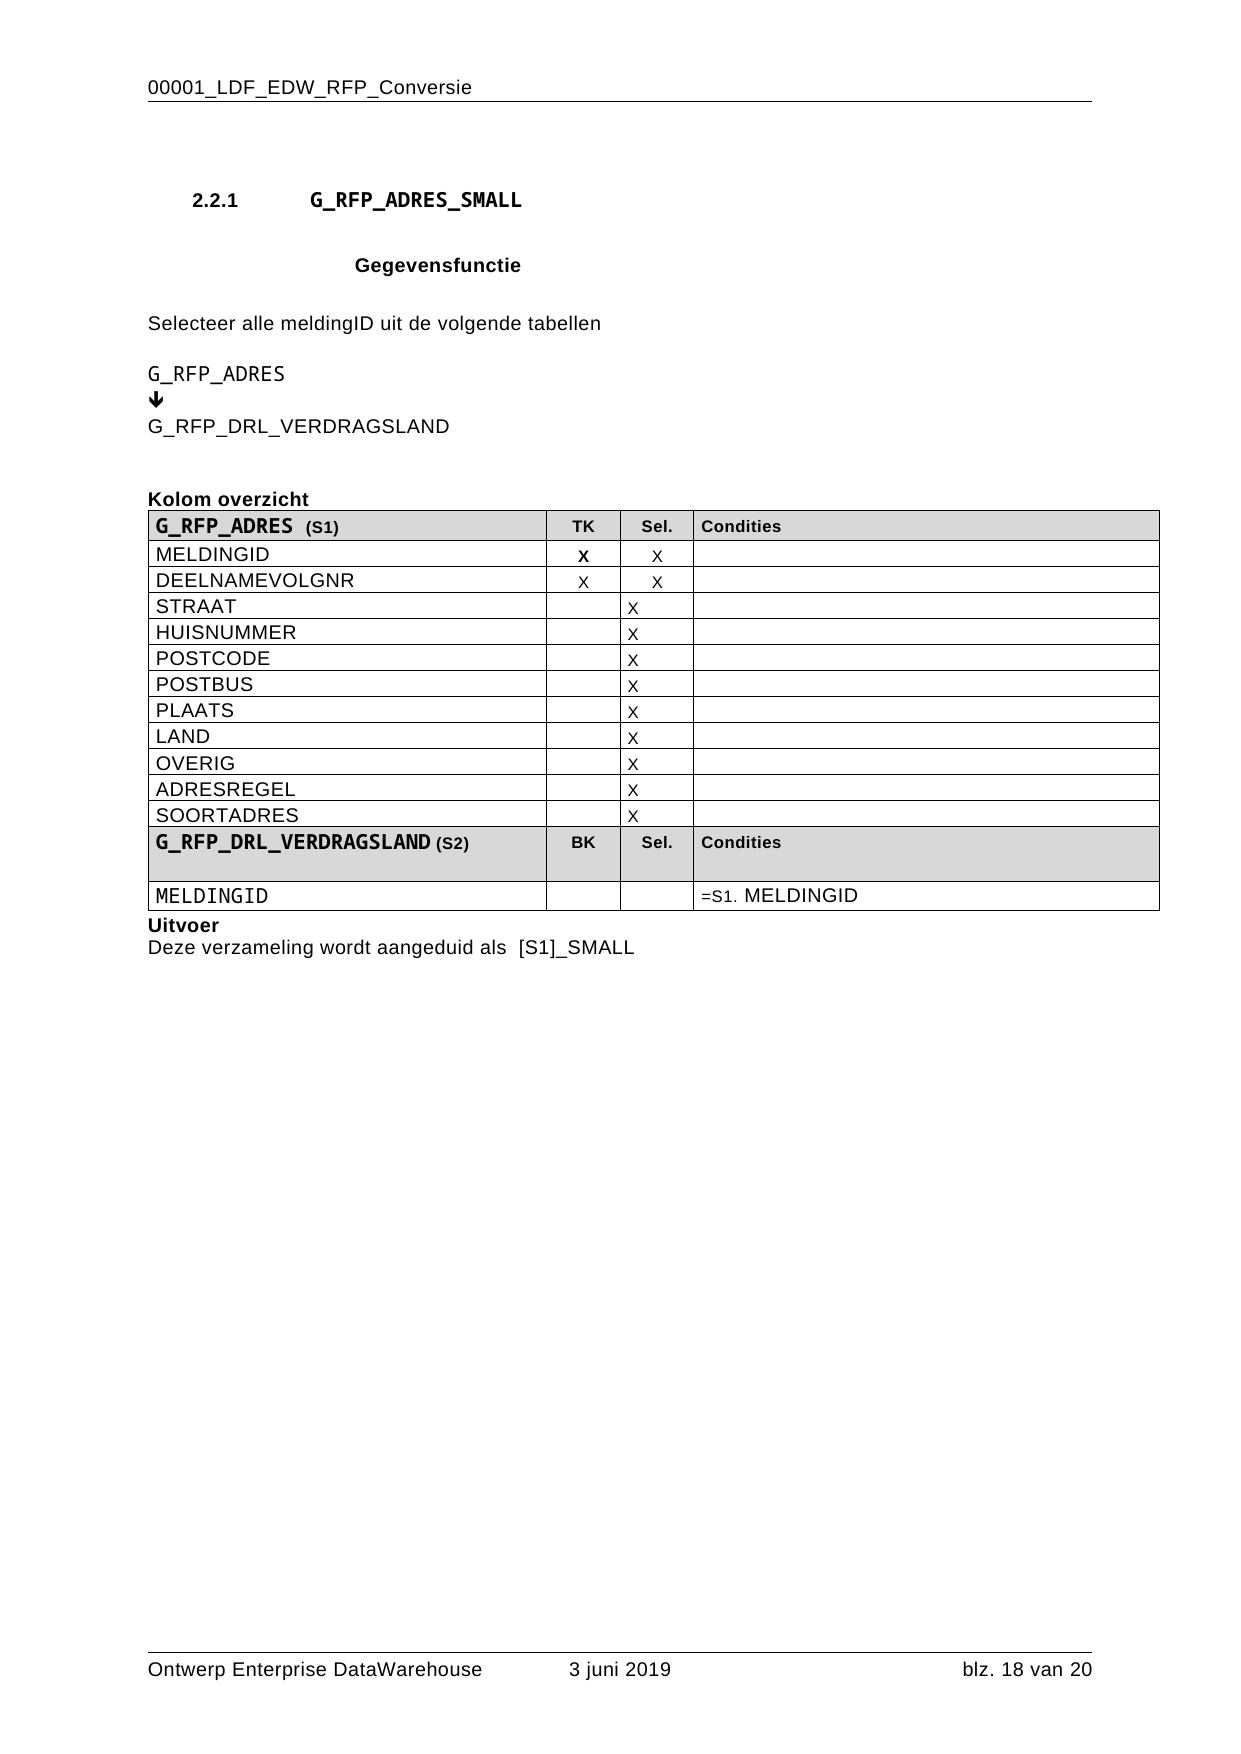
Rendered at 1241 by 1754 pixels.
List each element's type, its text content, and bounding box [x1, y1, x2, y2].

table_cell X [621, 775, 693, 800]
table_cell [694, 619, 1159, 644]
table_cell [694, 593, 1159, 618]
table_cell [694, 723, 1159, 748]
table_cell [694, 697, 1159, 722]
table_cell [694, 775, 1159, 800]
table_cell OVERIG [149, 749, 546, 774]
table_cell Condities [694, 827, 1159, 881]
table_cell PLAATS [149, 697, 546, 722]
table_cell [694, 801, 1159, 826]
subtitle Gegevensfunctie [354, 251, 1092, 276]
table_cell G_RFP_DRL_VERDRAGSLAND (S2) [149, 827, 546, 881]
table_cell DEELNAMEVOLGNR [149, 567, 546, 592]
table_cell HUISNUMMER [149, 619, 546, 644]
table_cell X [621, 723, 693, 748]
table_cell X [621, 593, 693, 618]
subtitle Kolom overzicht [148, 487, 1092, 510]
table_cell X [621, 567, 693, 592]
table_cell ADRESREGEL [149, 775, 546, 800]
table_cell POSTBUS [149, 671, 546, 696]
table_cell [621, 882, 693, 910]
table_cell STRAAT [149, 593, 546, 618]
table_cell MELDINGID [149, 882, 546, 910]
table_cell [694, 541, 1159, 566]
table_cell X [621, 801, 693, 826]
table_cell [547, 723, 620, 748]
table_header TK [547, 511, 620, 540]
table_cell X [621, 541, 693, 566]
table_cell [547, 749, 620, 774]
table_cell Sel. [621, 827, 693, 881]
table_cell [694, 671, 1159, 696]
table_cell BK [547, 827, 620, 881]
table_cell X [621, 749, 693, 774]
text G_RFP_ADRES [148, 359, 1092, 412]
subtitle Selecteer alle meldingID uit de volgende tabellen [148, 289, 1092, 334]
table_header G_RFP_ADRES (S1) [149, 511, 546, 540]
table_cell [547, 775, 620, 800]
table_cell =S1. MELDINGID [694, 882, 1159, 910]
table_cell X [621, 671, 693, 696]
table_cell [547, 593, 620, 618]
text Deze verzameling wordt aangeduid als [S1]_SMALL [148, 936, 1092, 959]
subtitle G_RFP_ADRES_SMALL [192, 185, 1092, 214]
table_cell X [547, 567, 620, 592]
table_cell X [621, 645, 693, 670]
table_cell [547, 671, 620, 696]
table_header Sel. [621, 511, 693, 540]
table_cell X [621, 619, 693, 644]
text G_RFP_DRL_VERDRAGSLAND [148, 412, 1092, 462]
table_cell X [547, 541, 620, 566]
table_cell SOORTADRES [149, 801, 546, 826]
table_cell [547, 801, 620, 826]
table_cell X [621, 697, 693, 722]
table_cell [694, 749, 1159, 774]
table_cell [694, 645, 1159, 670]
table_cell [547, 619, 620, 644]
table_cell [694, 567, 1159, 592]
table_header Condities [694, 511, 1159, 540]
table_cell POSTCODE [149, 645, 546, 670]
table_cell [547, 697, 620, 722]
table_cell MELDINGID [149, 541, 546, 566]
text Uitvoer [148, 911, 1092, 936]
table_cell LAND [149, 723, 546, 748]
table_cell [547, 645, 620, 670]
table_cell [547, 882, 620, 910]
